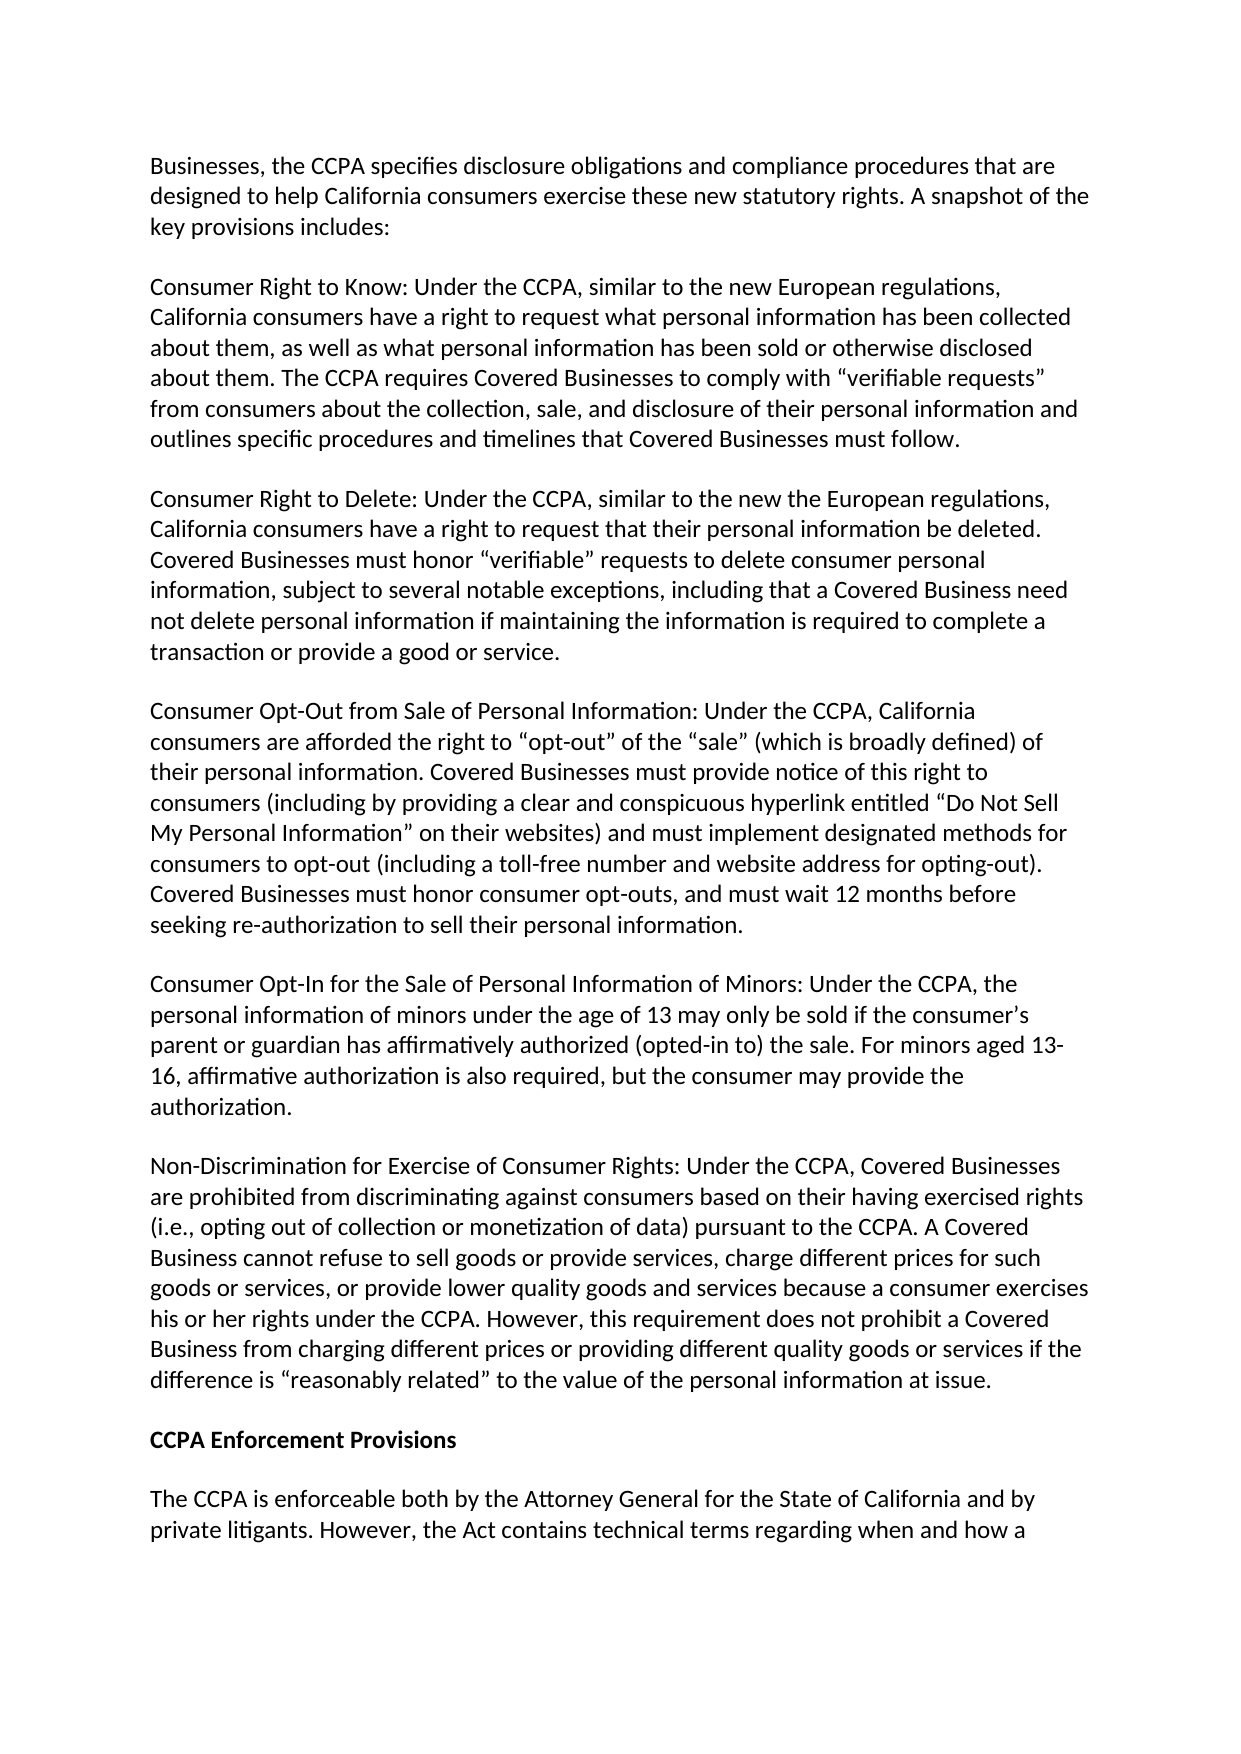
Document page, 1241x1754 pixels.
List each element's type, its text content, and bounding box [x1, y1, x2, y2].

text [150, 1483, 1090, 1544]
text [150, 150, 1090, 242]
text Consumer Right to Know: Under the CCPA, similar to the new European regulations, California consumers have a right to request what personal information has been collected about them, as well as what personal information has been sold or otherwise disclosed about them. The CCPA requires Covered Businesses to comply with “verifiable requests” from consumers about the collection, sale, and disclosure of their personal information and outlines specific procedures and timelines that Covered Businesses must follow. [150, 271, 1090, 454]
text Non-Discrimination for Exercise of Consumer Rights: Under the CCPA, Covered Businesses are prohibited from discriminating against consumers based on their having exercised rights (i.e., opting out of collection or monetization of data) pursuant to the CCPA. A Covered Business cannot refuse to sell goods or provide services, charge different prices for such goods or services, or provide lower quality goods and services because a consumer exercises his or her rights under the CCPA. However, this requirement does not prohibit a Covered Business from charging different prices or providing different quality goods or services if the difference is “reasonably related” to the value of the personal information at issue. [150, 1150, 1090, 1394]
text CCPA Enforcement Provisions [150, 1424, 1090, 1454]
text Consumer Opt-In for the Sale of Personal Information of Minors: Under the CCPA, the personal information of minors under the age of 13 may only be sold if the consumer’s parent or guardian has affirmatively authorized (opted-in to) the sale. For minors aged 13-16, affirmative authorization is also required, but the consumer may provide the authorization. [150, 969, 1090, 1121]
text Consumer Opt-Out from Sale of Personal Information: Under the CCPA, California consumers are afforded the right to “opt-out” of the “sale” (which is broadly defined) of their personal information. Covered Businesses must provide notice of this right to consumers (including by providing a clear and conspicuous hyperlink entitled “Do Not Sell My Personal Information” on their websites) and must implement designated methods for consumers to opt-out (including a toll-free number and website address for opting-out). Covered Businesses must honor consumer opt-outs, and must wait 12 months before seeking re-authorization to sell their personal information. [150, 695, 1090, 939]
text Consumer Right to Delete: Under the CCPA, similar to the new the European regulations, California consumers have a right to request that their personal information be deleted. Covered Businesses must honor “verifiable” requests to delete consumer personal information, subject to several notable exceptions, including that a Covered Business need not delete personal information if maintaining the information is required to complete a transaction or provide a good or service. [150, 483, 1090, 666]
